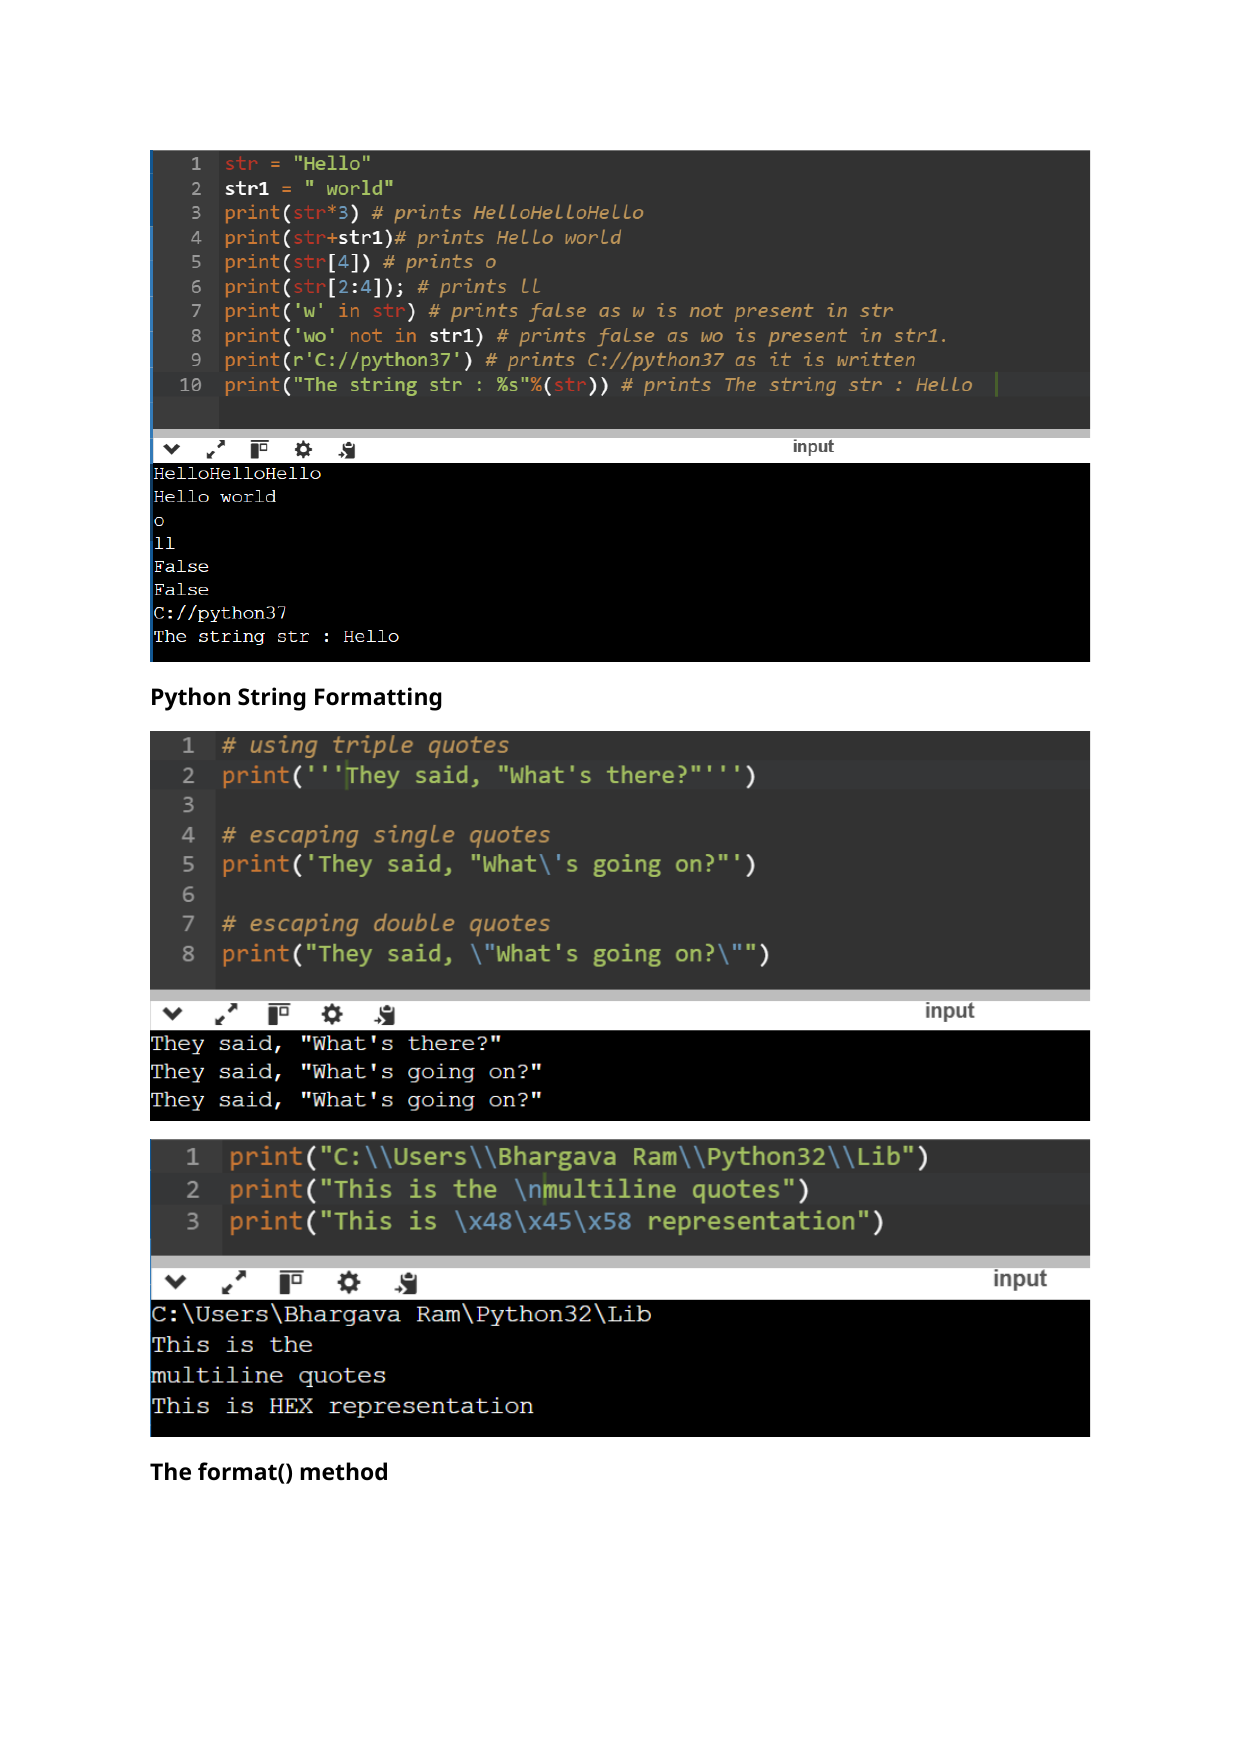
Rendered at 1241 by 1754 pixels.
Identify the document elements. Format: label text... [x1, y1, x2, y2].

picture [150, 150, 1091, 662]
text Python String Formatting [150, 681, 1090, 712]
text The format() method [150, 1456, 1090, 1487]
picture [150, 731, 1091, 1121]
picture [150, 1139, 1091, 1437]
